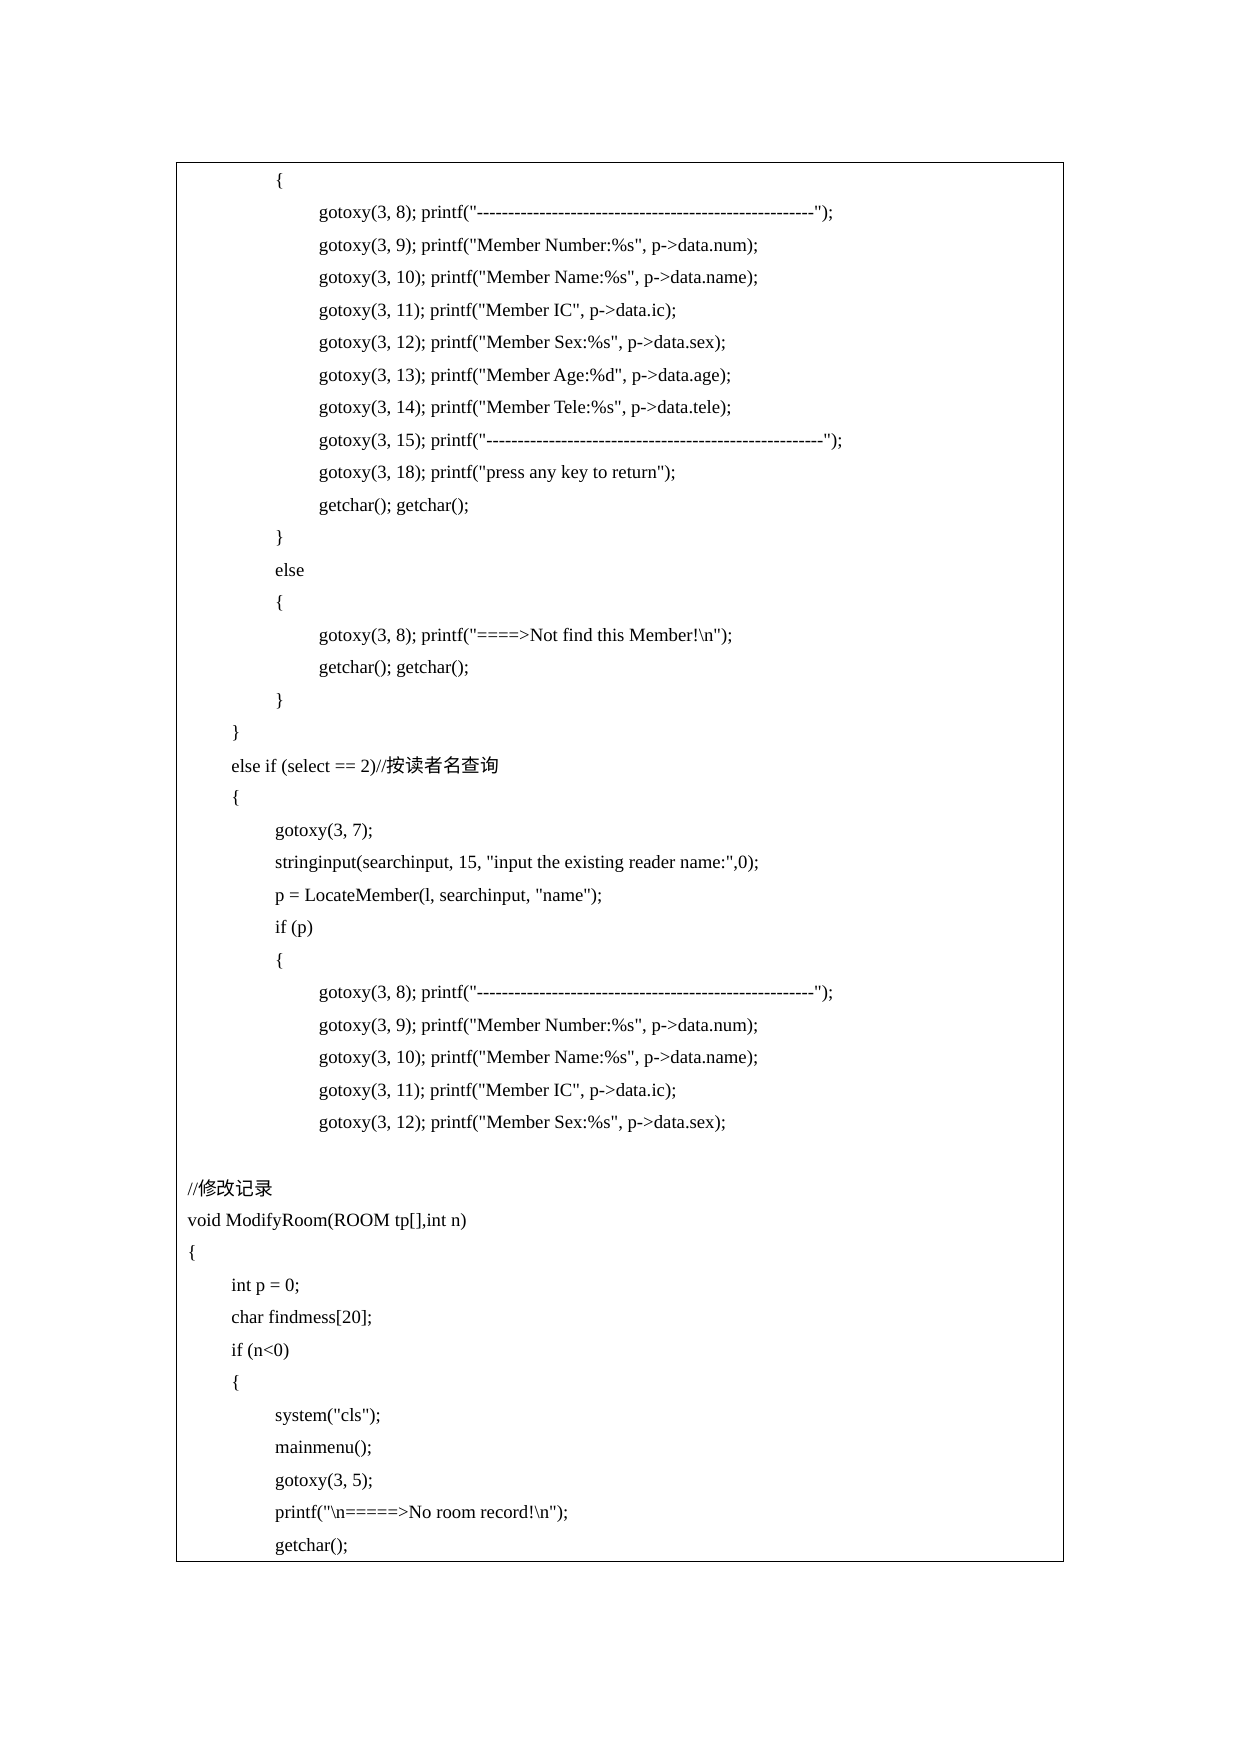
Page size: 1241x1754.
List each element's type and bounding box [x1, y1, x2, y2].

table_cell [177, 163, 1063, 1561]
